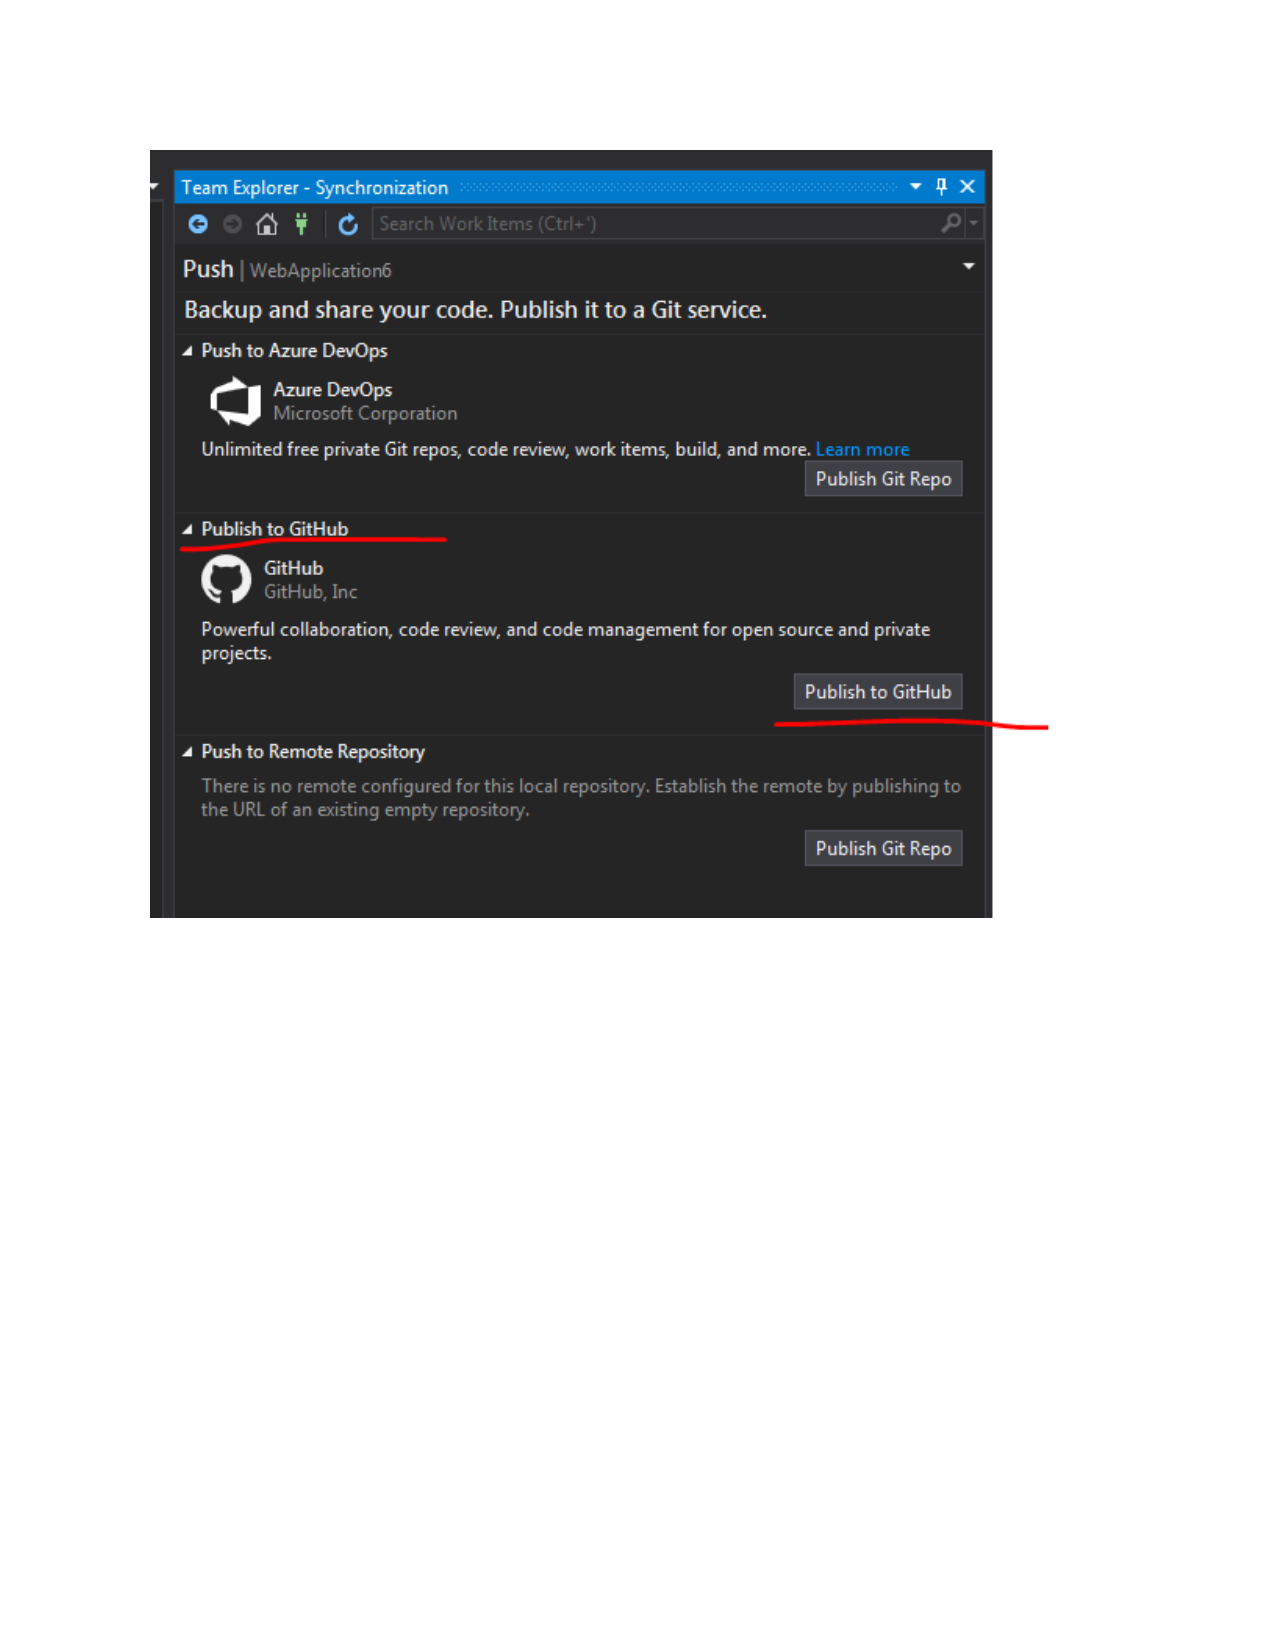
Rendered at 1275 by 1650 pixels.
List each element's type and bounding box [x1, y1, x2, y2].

picture [150, 150, 1049, 918]
